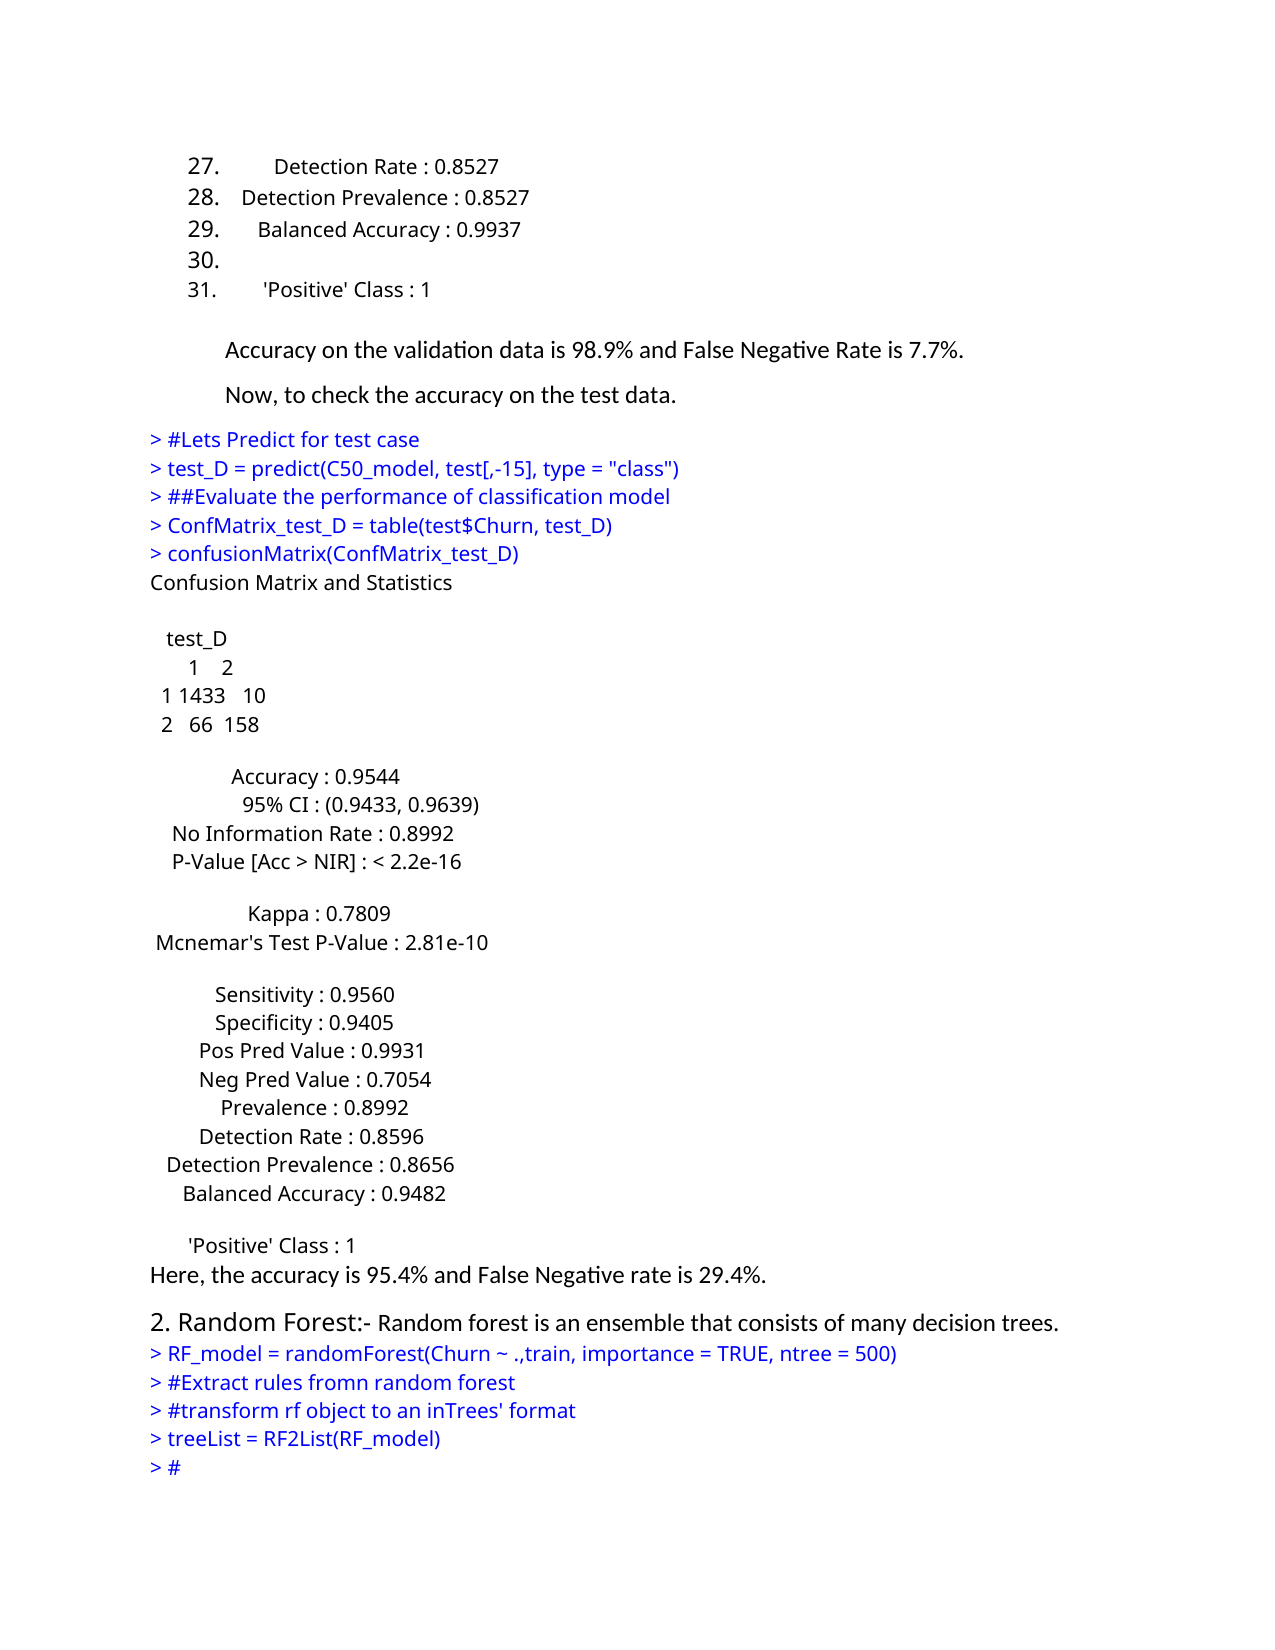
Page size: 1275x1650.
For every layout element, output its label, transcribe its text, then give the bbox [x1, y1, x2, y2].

text Kappa : 0.7809 [150, 899, 1125, 928]
text 2. Random Forest:- Random forest is an ensemble that consists of many decision trees. [150, 1305, 1125, 1339]
text 1 1433 10 [150, 681, 1125, 710]
text Prevalence : 0.8992 [150, 1093, 1125, 1122]
text > confusionMatrix(ConfMatrix_test_D) [150, 539, 1125, 568]
text Balanced Accuracy : 0.9482 [150, 1179, 1125, 1207]
text Accuracy : 0.9544 [150, 762, 1125, 790]
text 'Positive' Class : 1 [150, 1231, 1125, 1259]
text 1 2 [150, 653, 1125, 681]
text Mcnemar's Test P-Value : 2.81e-10 [150, 928, 1125, 956]
text Pos Pred Value : 0.9931 [150, 1037, 1125, 1065]
list 'Positive' Class : 1 [187, 275, 1125, 303]
text Sensitivity : 0.9560 [150, 980, 1125, 1008]
list Balanced Accuracy : 0.9937 [187, 212, 1125, 244]
text No Information Rate : 0.8992 [150, 819, 1125, 847]
list Detection Rate : 0.8527 [187, 150, 1125, 181]
list Accuracy on the validation data is 98.9% and False Negative Rate is 7.7%. [225, 334, 1125, 364]
text > ##Evaluate the performance of classification model [150, 482, 1125, 511]
text > # [150, 1453, 1125, 1481]
text P-Value [Acc > NIR] : < 2.2e-16 [150, 847, 1125, 876]
text Specificity : 0.9405 [150, 1008, 1125, 1037]
text Detection Prevalence : 0.8656 [150, 1150, 1125, 1179]
text > #Extract rules fromn random forest [150, 1368, 1125, 1396]
text Here, the accuracy is 95.4% and False Negative rate is 29.4%. [150, 1259, 1125, 1290]
text > treeList = RF2List(RF_model) [150, 1424, 1125, 1453]
text 95% CI : (0.9433, 0.9639) [150, 790, 1125, 819]
text > test_D = predict(C50_model, test[,-15], type = "class") [150, 454, 1125, 482]
text > RF_model = randomForest(Churn ~ .,train, importance = TRUE, ntree = 500) [150, 1339, 1125, 1368]
list Detection Prevalence : 0.8527 [187, 181, 1125, 212]
text Neg Pred Value : 0.7054 [150, 1065, 1125, 1093]
text > ConfMatrix_test_D = table(test$Churn, test_D) [150, 511, 1125, 539]
text test_D [150, 624, 1125, 653]
text > #transform rf object to an inTrees' format [150, 1396, 1125, 1424]
text Detection Rate : 0.8596 [150, 1122, 1125, 1150]
list Now, to check the accuracy on the test data. [225, 380, 1125, 410]
text > #Lets Predict for test case [150, 425, 1125, 454]
text 2 66 158 [150, 710, 1125, 738]
text Confusion Matrix and Statistics [150, 568, 1125, 596]
